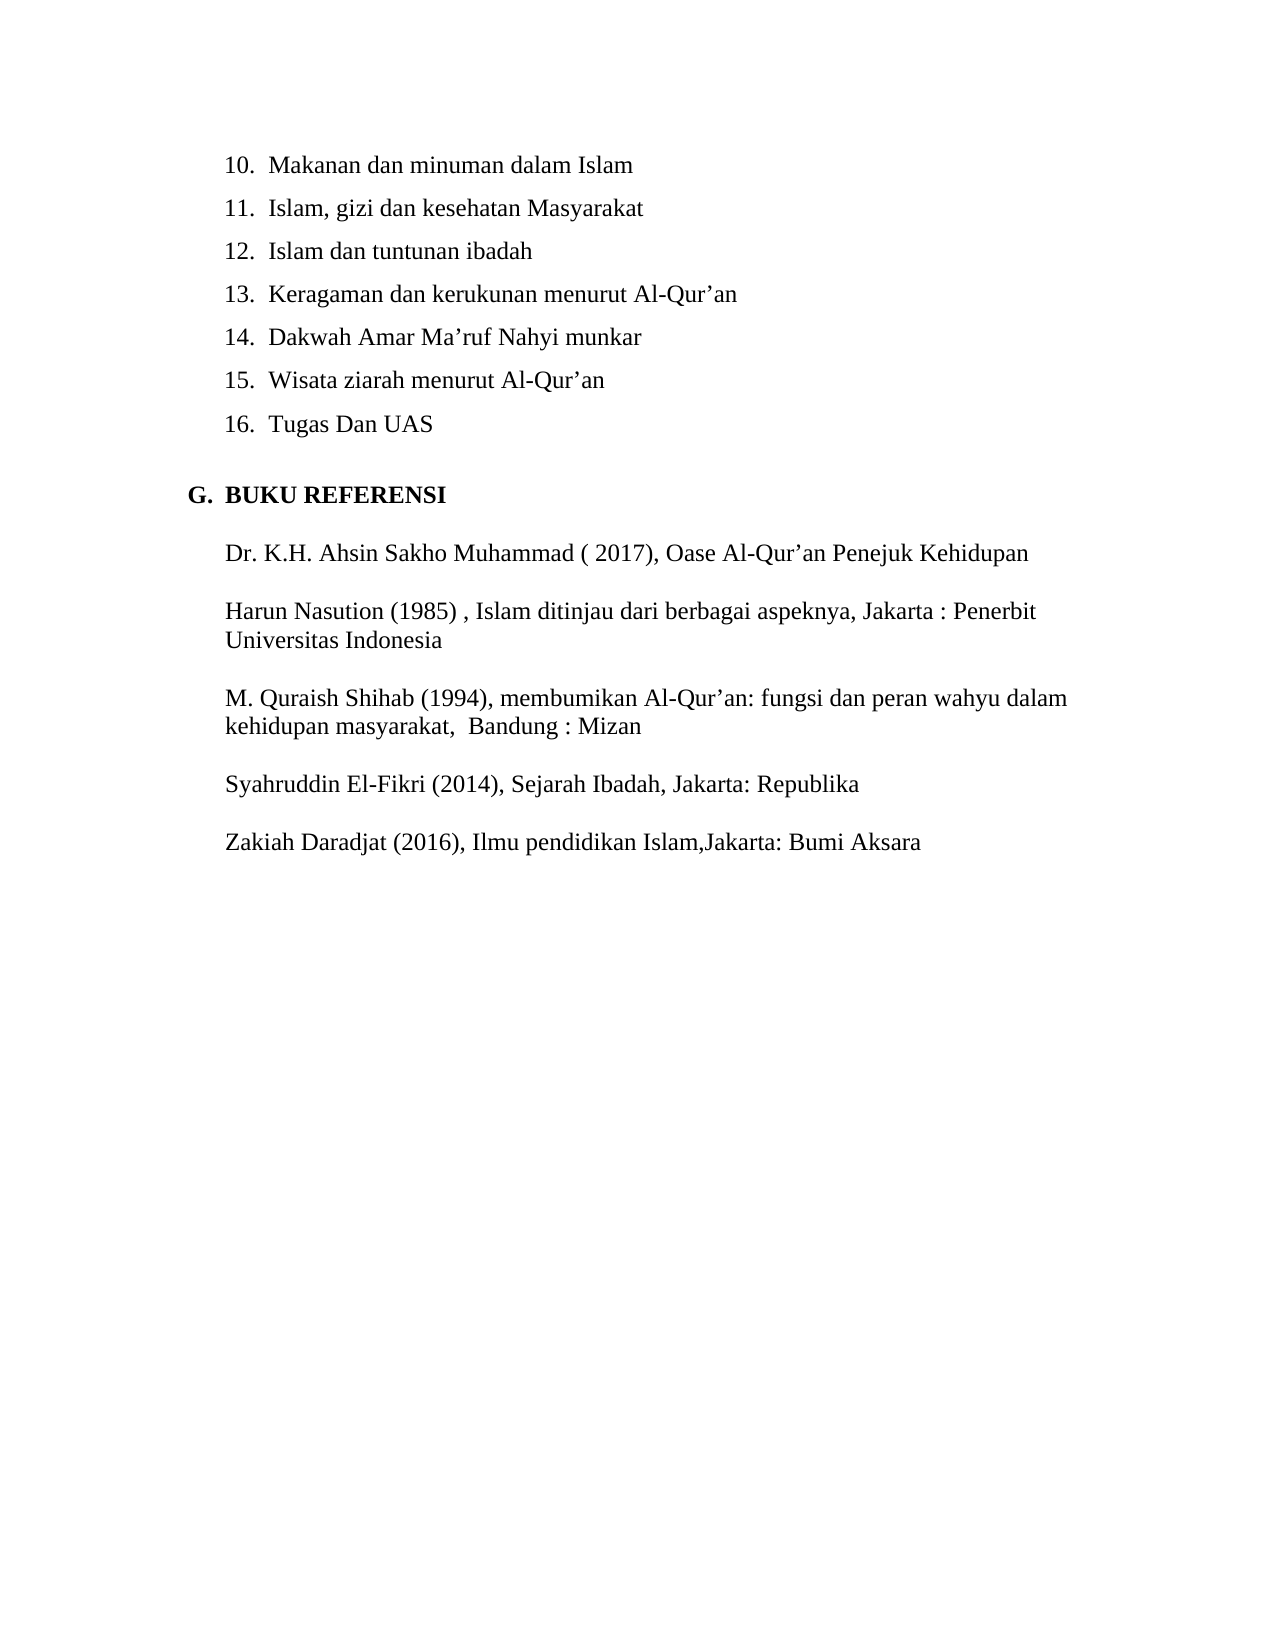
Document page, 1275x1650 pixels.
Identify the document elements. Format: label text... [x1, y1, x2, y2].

text Harun Nasution (1985) , Islam ditinjau dari berbagai aspeknya, Jakarta : Penerbit Universitas Indonesia [225, 596, 1125, 653]
text Dr. K.H. Ahsin Sakho Muhammad ( 2017), Oase Al-Qur’an Penejuk Kehidupan [150, 538, 1125, 567]
list Islam dan tuntunan ibadah [224, 236, 1125, 265]
list Tugas Dan UAS [224, 409, 1125, 437]
list Dakwah Amar Ma’ruf Nahyi munkar [224, 322, 1125, 351]
text Zakiah Daradjat (2016), Ilmu pendidikan Islam,Jakarta: Bumi Aksara [150, 827, 1125, 856]
list Wisata ziarah menurut Al-Qur’an [224, 366, 1125, 394]
list Islam, gizi dan kesehatan Masyarakat [224, 193, 1125, 222]
list BUKU REFERENSI [187, 481, 1125, 509]
list Makanan dan minuman dalam Islam [224, 150, 1125, 179]
text M. Quraish Shihab (1994), membumikan Al-Qur’an: fungsi dan peran wahyu dalam kehidupan masyarakat, Bandung : Mizan [225, 683, 1125, 740]
list Keragaman dan kerukunan menurut Al-Qur’an [224, 279, 1125, 308]
text Syahruddin El-Fikri (2014), Sejarah Ibadah, Jakarta: Republika [150, 769, 1125, 798]
